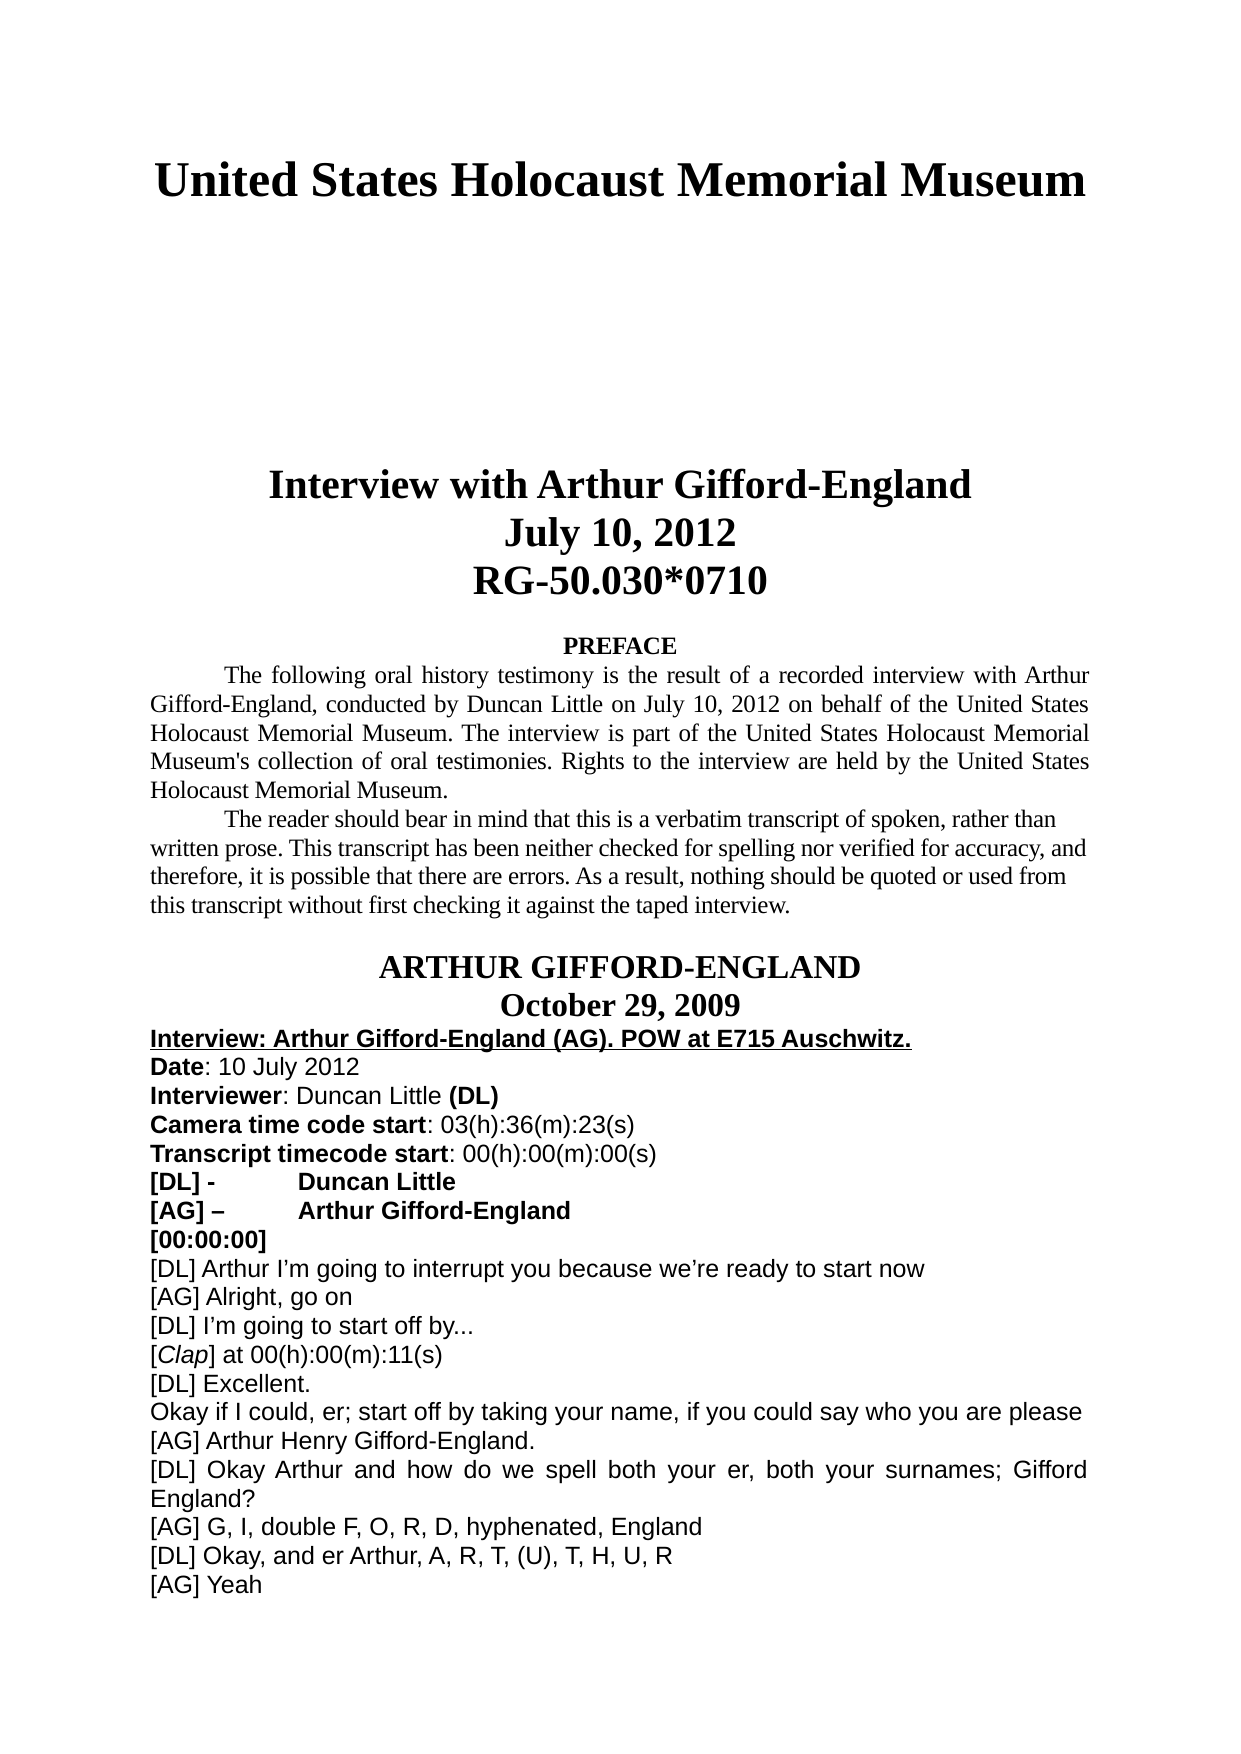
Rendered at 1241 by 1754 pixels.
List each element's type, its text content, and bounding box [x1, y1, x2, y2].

text [AG] Alright, go on [150, 1290, 1090, 1319]
text [DL] Okay, and er Arthur, A, R, T, (U), T, H, U, R [150, 1549, 1090, 1578]
text [AG] G, I, double F, O, R, D, hyphenated, England [150, 1520, 1090, 1549]
text [DL] Excellent. Okay if I could, er; start off by taking your name, if you could say who you are please [150, 1377, 1090, 1434]
text [DL] I’m going to start off by... [150, 1319, 1090, 1348]
text Interview: Arthur Gifford-England (AG). POW at E715 Auschwitz. [150, 1032, 1090, 1060]
text The reader should bear in mind that this is a verbatim transcript of spoken, rather than written prose. This transcript has been neither checked for spelling nor verified for accuracy, and therefore, it is possible that there are errors. As a result, nothing should be quoted or used from this transcript without first checking it against the taped interview. [150, 811, 1090, 926]
text RG-50.030*0710 [150, 562, 1090, 610]
text [DL] - Duncan Little [AG] – Arthur Gifford-England [150, 1175, 1090, 1233]
text [AG] Arthur Henry Gifford-England. [150, 1434, 1090, 1463]
text [Clap] at 00(h):00(m):11(s) [150, 1348, 1090, 1377]
text PREFACE [150, 639, 1090, 667]
text Camera time code start: 03(h):36(m):23(s) [150, 1118, 1090, 1147]
text [DL] Okay Arthur and how do we spell both your er, both your surnames; Gifford England? [150, 1463, 1090, 1520]
text The following oral history testimony is the result of a recorded interview with Arthur Gifford-England, conducted by Duncan Little on July 10, 2012 on behalf of the United States Holocaust Memorial Museum. The interview is part of the United States Holocaust Memorial Museum's collection of oral testimonies. Rights to the interview are held by the United States Holocaust Memorial Museum. [150, 667, 1090, 811]
text July 10, 2012 [150, 514, 1090, 562]
text October 29, 2009 [150, 993, 1090, 1032]
text United States Holocaust Memorial Museum [150, 150, 1090, 207]
text Interviewer: Duncan Little (DL) [150, 1089, 1090, 1118]
text Interview with Arthur Gifford-England [150, 466, 1090, 514]
text Transcript timecode start: 00(h):00(m):00(s) [150, 1147, 1090, 1175]
text ARTHUR GIFFORD-ENGLAND [150, 955, 1090, 993]
text [DL] Arthur I’m going to interrupt you because we’re ready to start now [150, 1262, 1090, 1290]
text [00:00:00] [150, 1233, 1090, 1262]
text Date: 10 July 2012 [150, 1060, 1090, 1089]
